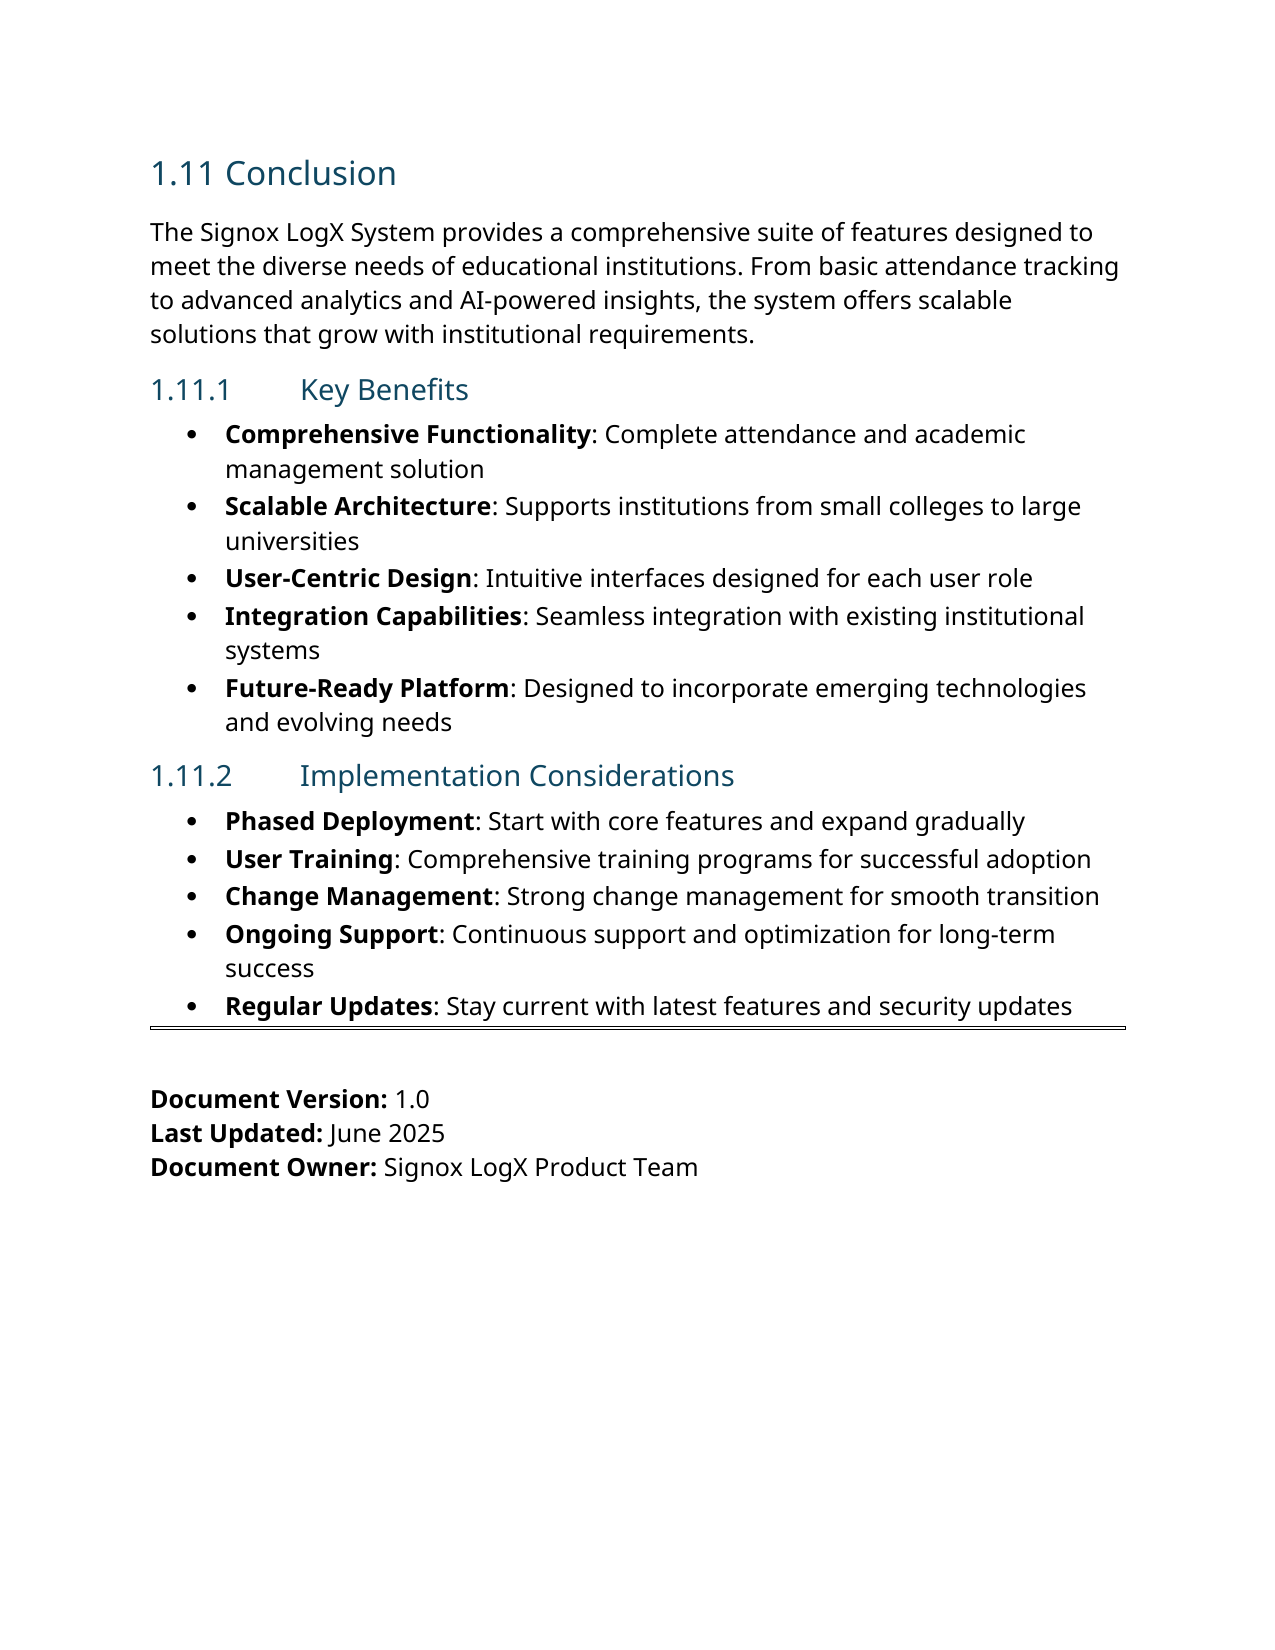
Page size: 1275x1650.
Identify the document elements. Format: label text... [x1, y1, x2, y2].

subtitle 1.11 Conclusion [150, 150, 1125, 195]
list Comprehensive Functionality: Complete attendance and academic management solution [187, 417, 1125, 485]
list Integration Capabilities: Seamless integration with existing institutional systems [187, 599, 1125, 667]
list Ongoing Support: Continuous support and optimization for long-term success [187, 917, 1125, 985]
list User-Centric Design: Intuitive interfaces designed for each user role [187, 561, 1125, 595]
text Document Version: 1.0 Last Updated: June 2025 Document Owner: Signox LogX Product Team [150, 1081, 1125, 1184]
list User Training: Comprehensive training programs for successful adoption [187, 841, 1125, 875]
subtitle 1.11.1 Key Benefits [150, 369, 1125, 409]
list Regular Updates: Stay current with latest features and security updates [187, 989, 1125, 1023]
list Scalable Architecture: Supports institutions from small colleges to large universities [187, 489, 1125, 557]
list Future-Ready Platform: Designed to incorporate emerging technologies and evolving needs [187, 671, 1125, 739]
subtitle 1.11.2 Implementation Considerations [150, 755, 1125, 795]
text The Signox LogX System provides a comprehensive suite of features designed to meet the diverse needs of educational institutions. From basic attendance tracking to advanced analytics and AI-powered insights, the system offers scalable solutions that grow with institutional requirements. [150, 214, 1125, 350]
list Change Management: Strong change management for smooth transition [187, 879, 1125, 913]
list Phased Deployment: Start with core features and expand gradually [187, 803, 1125, 837]
